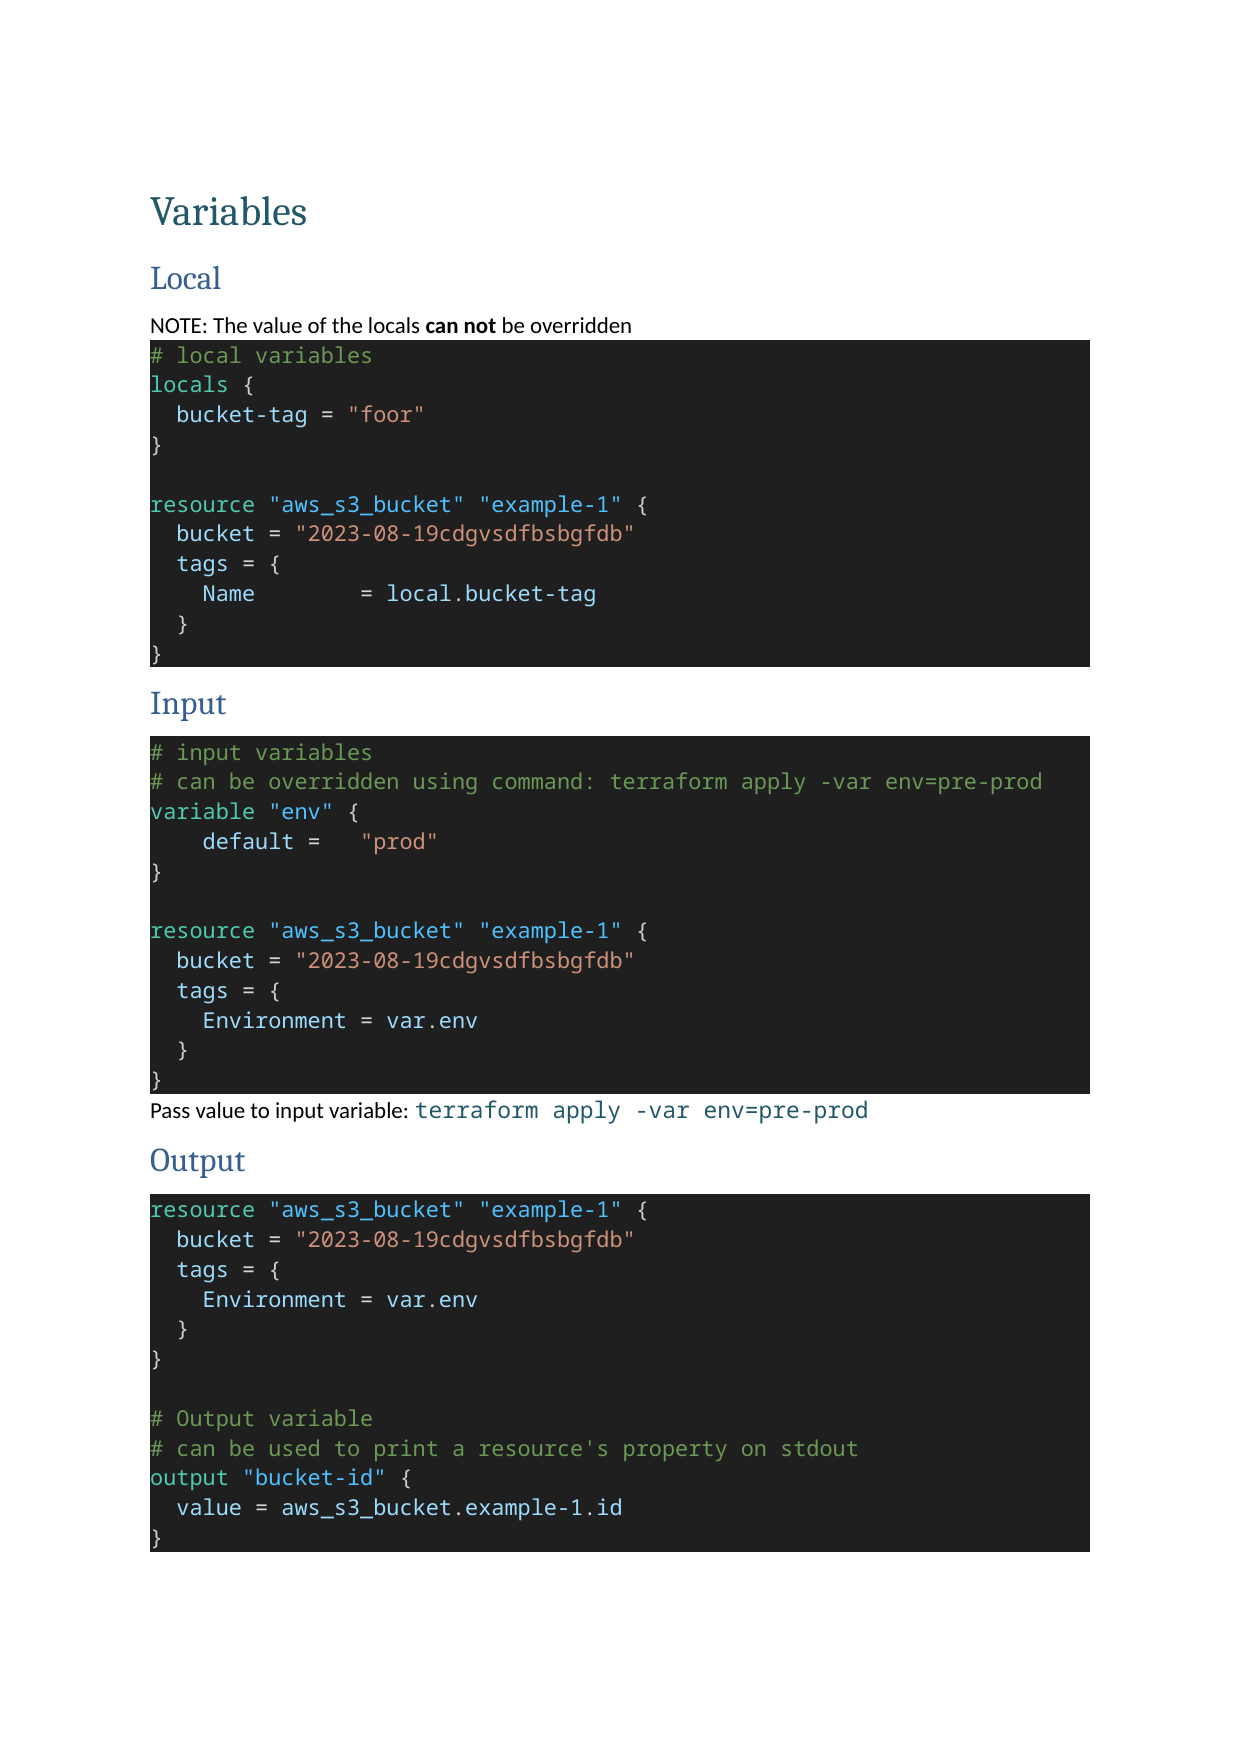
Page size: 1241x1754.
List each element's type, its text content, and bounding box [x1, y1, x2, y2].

text } [150, 638, 1090, 667]
text resource "aws_s3_bucket" "example-1" { [150, 489, 1090, 518]
text Name = local.bucket-tag [150, 578, 1090, 608]
text } [150, 429, 1090, 459]
text } [150, 1313, 1090, 1343]
text bucket-tag = "foor" [150, 399, 1090, 429]
text # local variables [150, 340, 1090, 369]
text # Output variable [150, 1403, 1090, 1433]
text bucket = "2023-08-19cdgvsdfbsbgfdb" [150, 1224, 1090, 1254]
text locals { [150, 369, 1090, 399]
subtitle Input [150, 684, 1090, 722]
text variable "env" { [150, 796, 1090, 826]
text Environment = var.env [150, 1284, 1090, 1313]
subtitle Local [150, 259, 1090, 298]
text } [150, 1064, 1090, 1094]
text # can be overridden using command: terraform apply -var env=pre-prod [150, 766, 1090, 796]
text } [150, 1343, 1090, 1373]
text # input variables [150, 736, 1090, 766]
text } [150, 1034, 1090, 1064]
text output "bucket-id" { [150, 1462, 1090, 1492]
text resource "aws_s3_bucket" "example-1" { [150, 915, 1090, 945]
text value = aws_s3_bucket.example-1.id [150, 1492, 1090, 1522]
text NOTE: The value of the locals can not be overridden [150, 312, 1090, 340]
text # can be used to print a resource's property on stdout [150, 1433, 1090, 1462]
subtitle Output [150, 1142, 1090, 1180]
text tags = { [150, 548, 1090, 578]
subtitle Variables [150, 187, 1090, 235]
text bucket = "2023-08-19cdgvsdfbsbgfdb" [150, 945, 1090, 975]
text bucket = "2023-08-19cdgvsdfbsbgfdb" [150, 518, 1090, 548]
text default = "prod" [150, 826, 1090, 856]
text resource "aws_s3_bucket" "example-1" { [150, 1194, 1090, 1224]
text } [150, 856, 1090, 885]
text tags = { [150, 975, 1090, 1004]
text Pass value to input variable: terraform apply -var env=pre-prod [150, 1094, 1090, 1125]
text tags = { [150, 1254, 1090, 1284]
text Environment = var.env [150, 1004, 1090, 1034]
text } [150, 608, 1090, 638]
text } [150, 1522, 1090, 1552]
